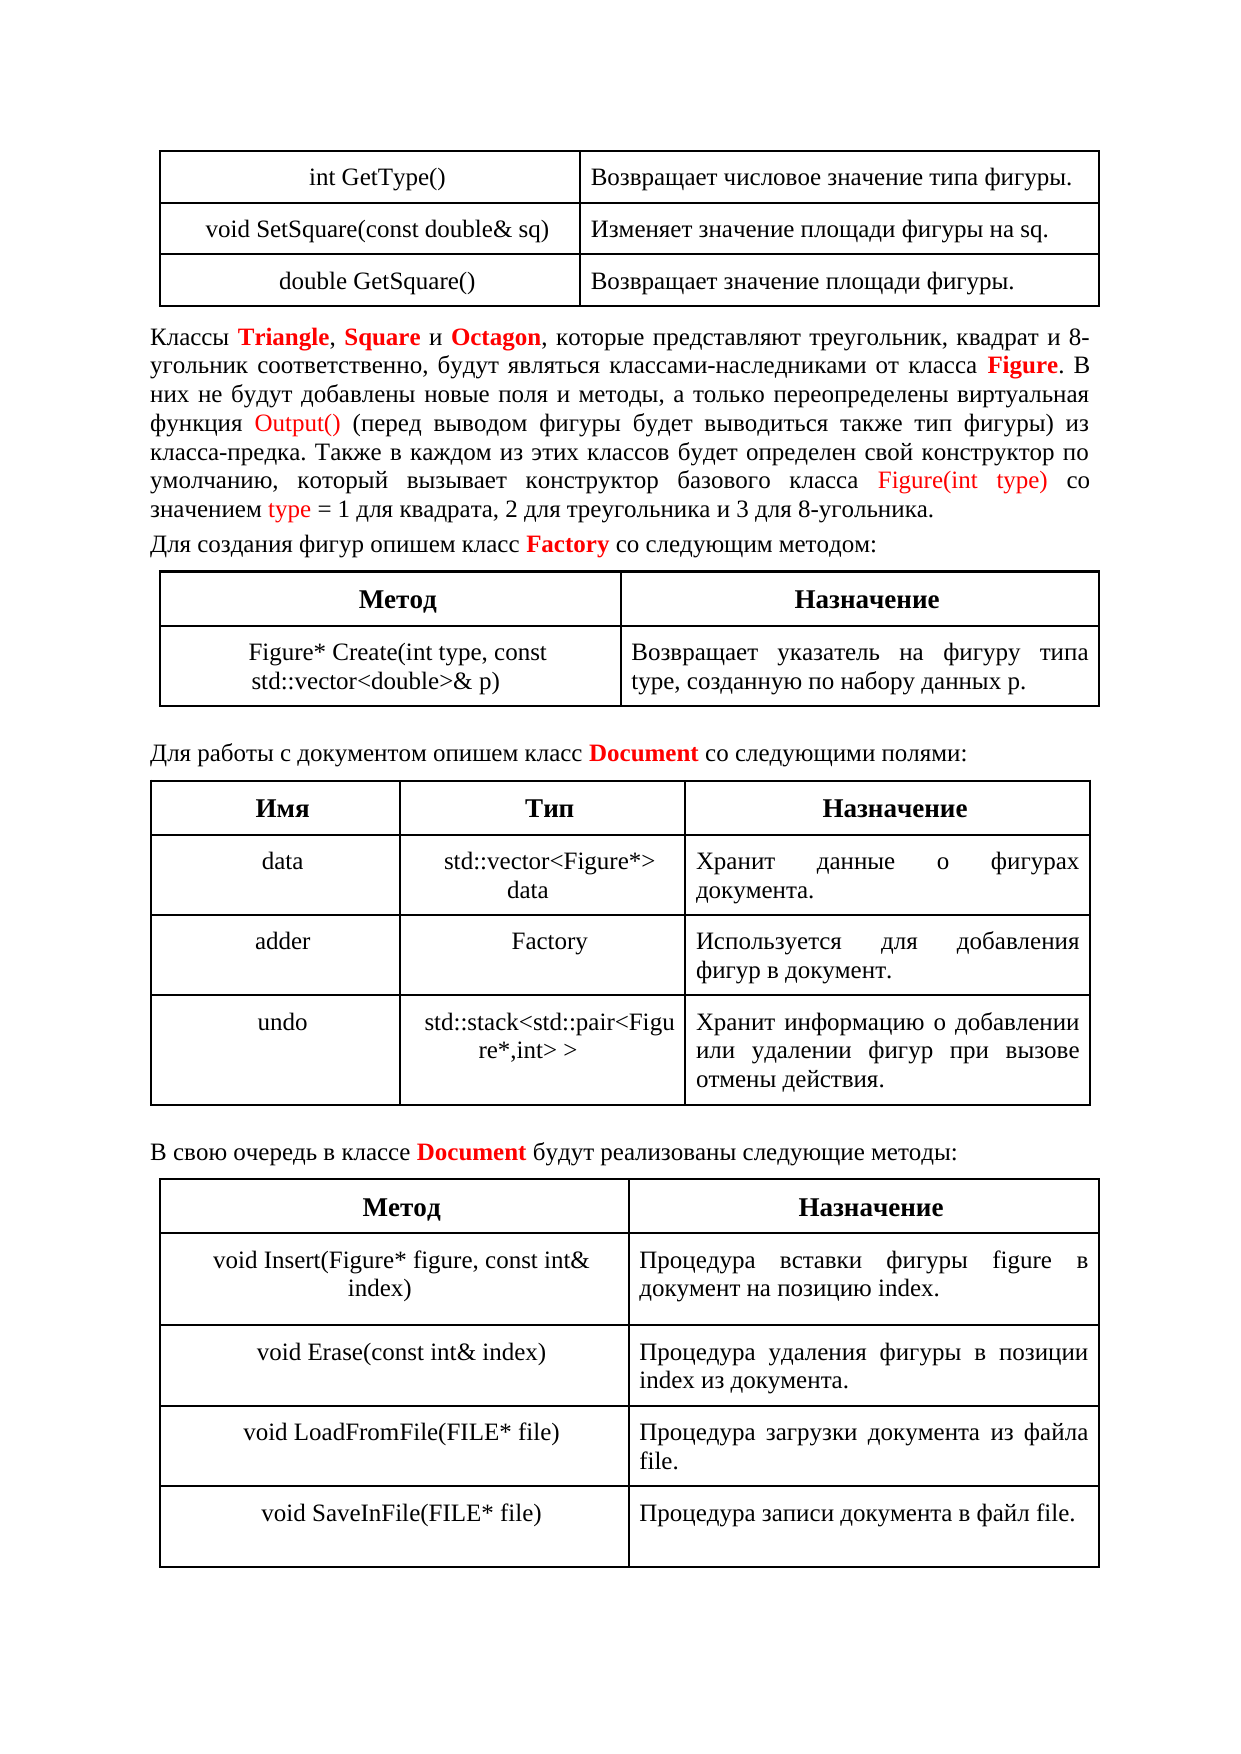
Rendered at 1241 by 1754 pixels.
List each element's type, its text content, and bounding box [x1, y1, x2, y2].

table_cell adder [152, 916, 399, 994]
table_header Назначение [622, 573, 1098, 624]
table_cell double GetSquare() [161, 255, 579, 305]
table_cell Figure* Create(int type, const std::vector<double>& p) [161, 627, 620, 705]
text Для создания фигур опишем класс Factory со следующим методом: [150, 529, 1090, 558]
table_cell void Erase(const int& index) [161, 1326, 628, 1405]
table_cell void SaveInFile(FILE* file) [161, 1487, 628, 1566]
table_cell void LoadFromFile(FILE* file) [161, 1407, 628, 1485]
table_cell Изменяет значение площади фигуры на sq. [581, 204, 1098, 253]
table_header Назначение [686, 782, 1089, 833]
table_cell void Insert(Figure* figure, const int& index) [161, 1234, 628, 1324]
text Для работы с документом опишем класс Document со следующими полями: [150, 738, 1090, 767]
table_header Назначение [630, 1180, 1098, 1232]
table_header Тип [401, 782, 684, 833]
table_cell Процедура записи документа в файл file. [630, 1487, 1098, 1566]
table_cell Процедура загрузки документа из файла file. [630, 1407, 1098, 1485]
table_header Метод [161, 573, 620, 624]
table_header Имя [152, 782, 399, 833]
table_header Метод [161, 1180, 628, 1232]
table_cell Factory [401, 916, 684, 994]
table_cell Хранит информацию о добавлении или удалении фигур при вызове отмены действия. [686, 996, 1089, 1103]
table_cell data [152, 836, 399, 914]
table_cell Процедура удаления фигуры в позиции index из документа. [630, 1326, 1098, 1405]
table_cell Возвращает значение площади фигуры. [581, 255, 1098, 305]
table_cell Используется для добавления фигур в документ. [686, 916, 1089, 994]
table_cell std::stack<std::pair<Figure*,int> > [401, 996, 684, 1103]
table_cell Процедура вставки фигуры figure в документ на позицию index. [630, 1234, 1098, 1324]
text В свою очередь в классе Document будут реализованы следующие методы: [150, 1137, 1090, 1166]
table_cell std::vector<Figure*> data [401, 836, 684, 914]
table_cell undo [152, 996, 399, 1103]
text Классы Triangle, Square и Octagon, которые представляют треугольник, квадрат и 8-угольник соответственно, будут являться классами-наследниками от класса Figure. В них не будут добавлены новые поля и методы, а только переопределены виртуальная функция Output() (перед выводом фигуры будет выводиться также тип фигуры) из класса-предка. Также в каждом из этих классов будет определен свой конструктор по умолчанию, который вызывает конструктор базового класса Figure(int type) со значением type = 1 для квадрата, 2 для треугольника и 3 для 8-угольника. [150, 322, 1090, 523]
table_cell int GetType() [161, 152, 579, 202]
table_cell Возвращает числовое значение типа фигуры. [581, 152, 1098, 202]
table_cell Хранит данные о фигурах документа. [686, 836, 1089, 914]
table_cell Возвращает указатель на фигуру типа type, созданную по набору данных p. [622, 627, 1098, 705]
table_cell void SetSquare(const double& sq) [161, 204, 579, 253]
